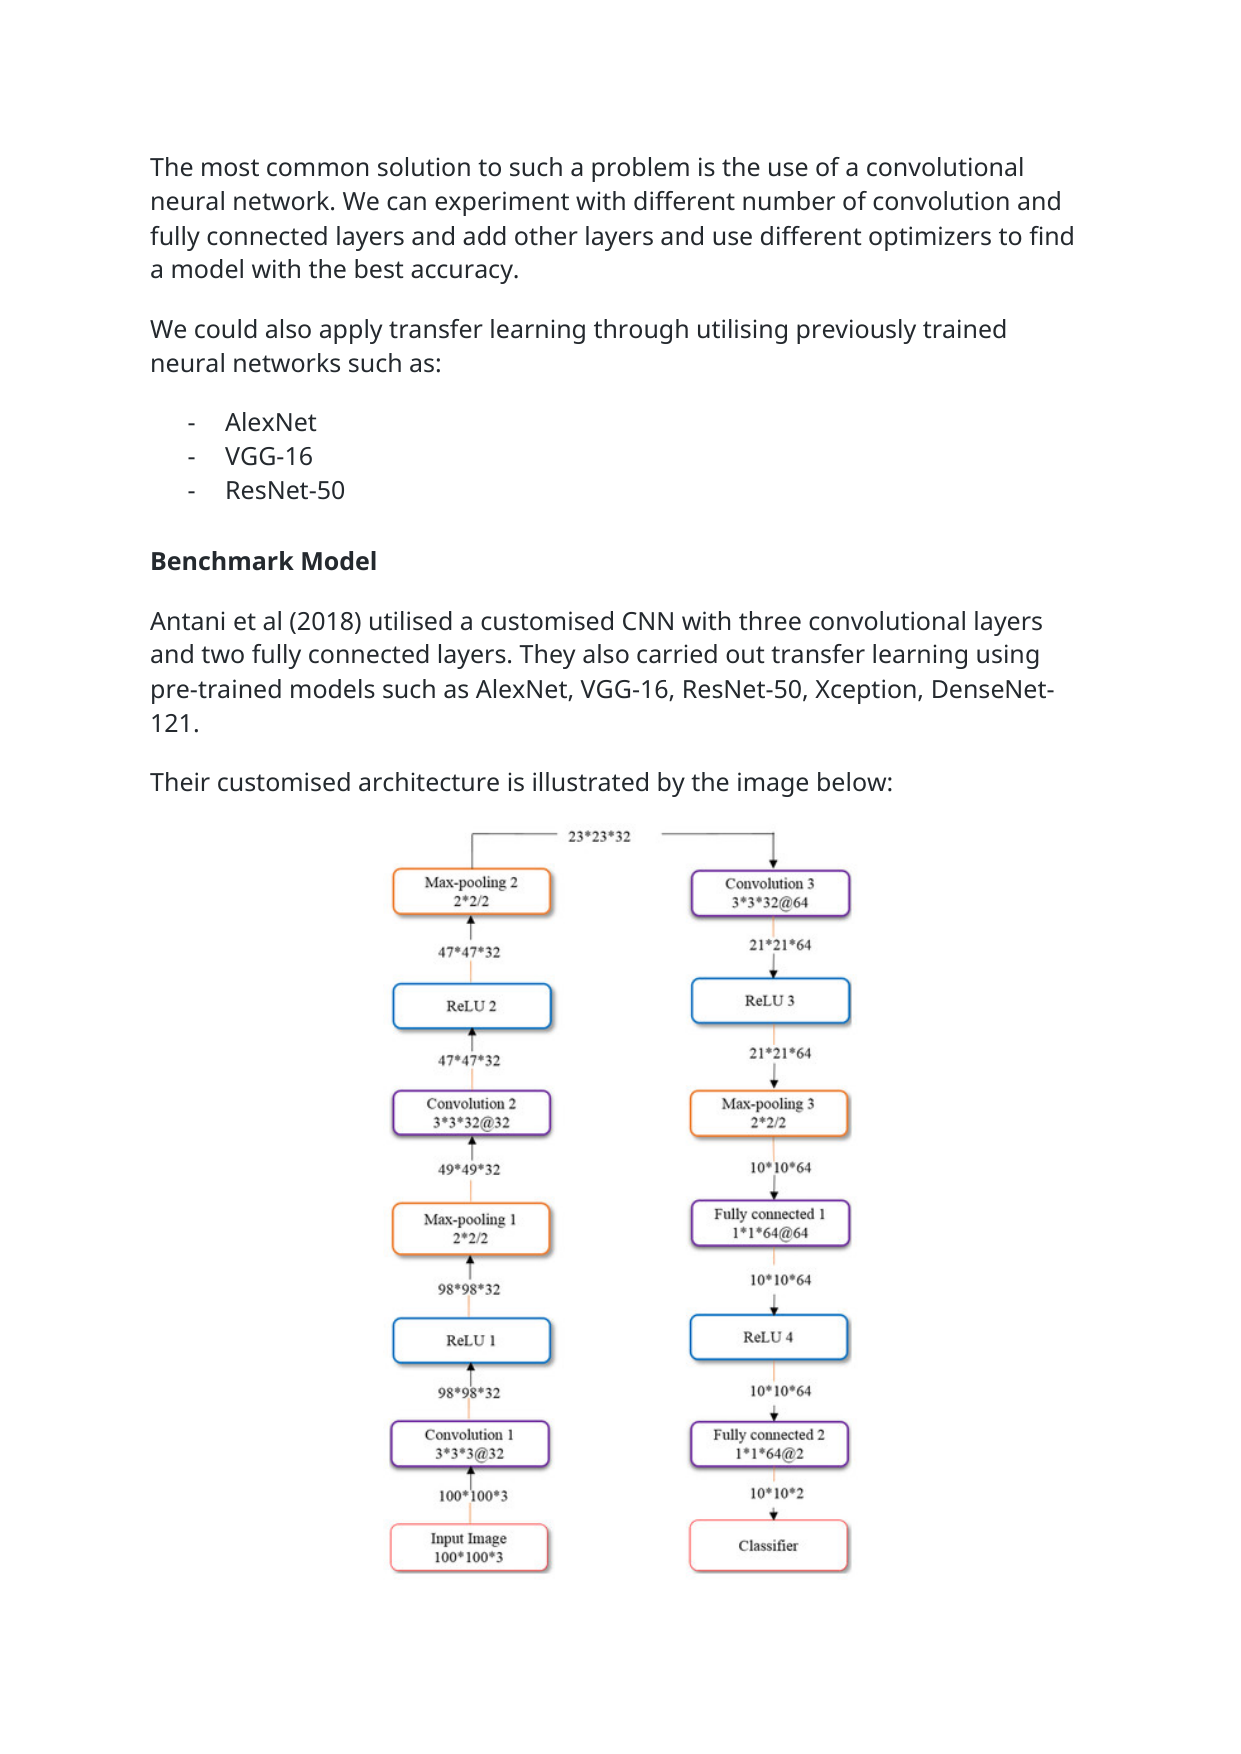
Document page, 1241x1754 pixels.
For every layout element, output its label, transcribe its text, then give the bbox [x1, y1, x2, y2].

text We could also apply transfer learning through utilising previously trained neural networks such as: [150, 311, 1090, 379]
text Their customised architecture is illustrated by the image below: [150, 764, 1090, 798]
picture [383, 823, 858, 1580]
list ResNet-50 [187, 472, 1090, 507]
list VGG-16 [187, 438, 1090, 472]
list AlexNet [187, 404, 1090, 438]
text The most common solution to such a problem is the use of a convolutional neural network. We can experiment with different number of convolution and fully connected layers and add other layers and use different optimizers to find a model with the best accuracy. [150, 150, 1090, 286]
text Benchmark Model [150, 544, 1090, 578]
text Antani et al (2018) utilised a customised CNN with three convolutional layers and two fully connected layers. They also carried out transfer learning using pre-trained models such as AlexNet, VGG-16, ResNet-50, Xception, DenseNet-121. [150, 603, 1090, 739]
